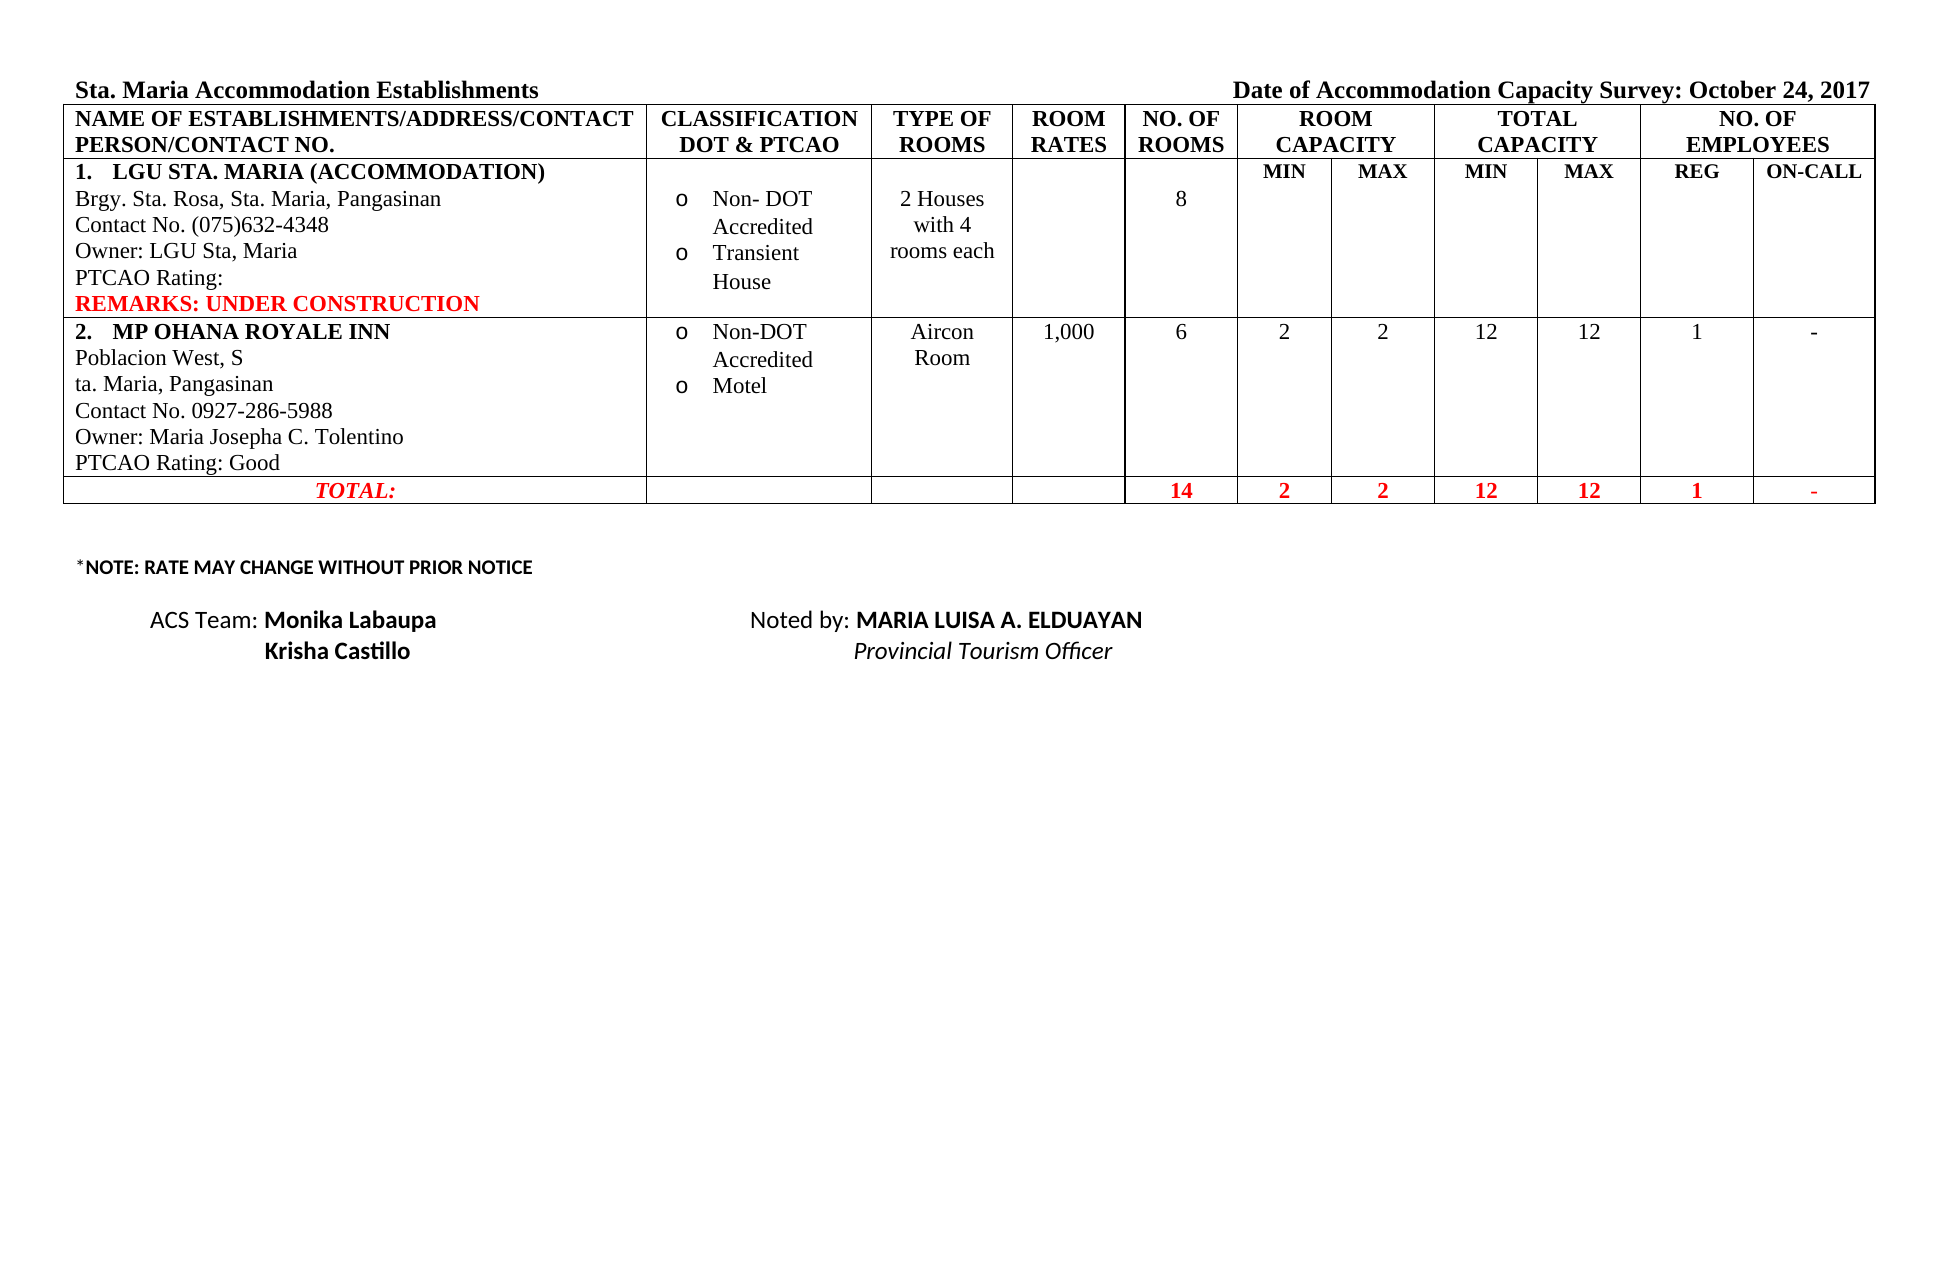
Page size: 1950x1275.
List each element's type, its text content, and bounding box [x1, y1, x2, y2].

table_cell MP OHANA ROYALE INN Poblacion West, S ta. Maria, Pangasinan Contact No. 0927-286-5988 Owner: Maria Josepha C. Tolentino PTCAO Rating: Good [64, 318, 646, 476]
table_cell 1 [1641, 477, 1753, 503]
table_cell MIN [1238, 159, 1331, 317]
table_cell 2 [1332, 477, 1434, 503]
table_cell Non- DOT Accredited Transient House [647, 159, 871, 317]
table_cell 12 [1538, 318, 1640, 476]
table_cell 12 [1435, 318, 1537, 476]
table_header ROOM RATES [1013, 105, 1124, 157]
table_cell 1,000 [1013, 318, 1124, 476]
table_cell 14 [1126, 477, 1237, 503]
table_cell 8 [1126, 159, 1237, 317]
table_cell - [1754, 477, 1874, 503]
table_cell 2 [1238, 477, 1331, 503]
table_cell MAX [1538, 159, 1640, 317]
table_cell [647, 477, 871, 503]
text Krisha Castillo Provincial Tourism Officer [75, 635, 1875, 665]
table_cell 2 [1238, 318, 1331, 476]
table_cell 2 Houses with 4 rooms each [872, 159, 1012, 317]
table_cell - [1754, 318, 1874, 476]
table_cell 12 [1538, 477, 1640, 503]
table_cell MIN [1435, 159, 1537, 317]
table_cell ON-CALL [1754, 159, 1874, 317]
text Sta. Maria Accommodation Establishments Date of Accommodation Capacity Survey: October 24, 2017 [75, 75, 1875, 104]
text *NOTE: RATE MAY CHANGE WITHOUT PRIOR NOTICE [75, 554, 1875, 580]
table_cell [1013, 159, 1124, 317]
table_cell 6 [1126, 318, 1237, 476]
table_header ROOM CAPACITY [1238, 105, 1434, 157]
table_header NO. OF EMPLOYEES [1641, 105, 1874, 157]
text ACS Team: Monika Labaupa Noted by: MARIA LUISA A. ELDUAYAN [75, 604, 1875, 635]
table_cell REG [1641, 159, 1753, 317]
table_header NO. OF ROOMS [1126, 105, 1237, 157]
table_header NAME OF ESTABLISHMENTS/ADDRESS/CONTACT PERSON/CONTACT NO. [64, 105, 646, 157]
table_cell MAX [1332, 159, 1434, 317]
table_cell [1013, 477, 1124, 503]
table_cell LGU STA. MARIA (ACCOMMODATION) Brgy. Sta. Rosa, Sta. Maria, Pangasinan Contact No. (075)632-4348 Owner: LGU Sta, Maria PTCAO Rating: REMARKS: UNDER CONSTRUCTION [64, 159, 646, 317]
table_header TYPE OF ROOMS [872, 105, 1012, 157]
table_cell Non-DOT Accredited Motel [647, 318, 871, 476]
table_cell [872, 477, 1012, 503]
table_cell TOTAL: [64, 477, 646, 503]
table_header TOTAL CAPACITY [1435, 105, 1640, 157]
table_cell 2 [1332, 318, 1434, 476]
table_cell 12 [1435, 477, 1537, 503]
table_header CLASSIFICATION DOT & PTCAO [647, 105, 871, 157]
table_cell Aircon Room [872, 318, 1012, 476]
table_cell 1 [1641, 318, 1753, 476]
